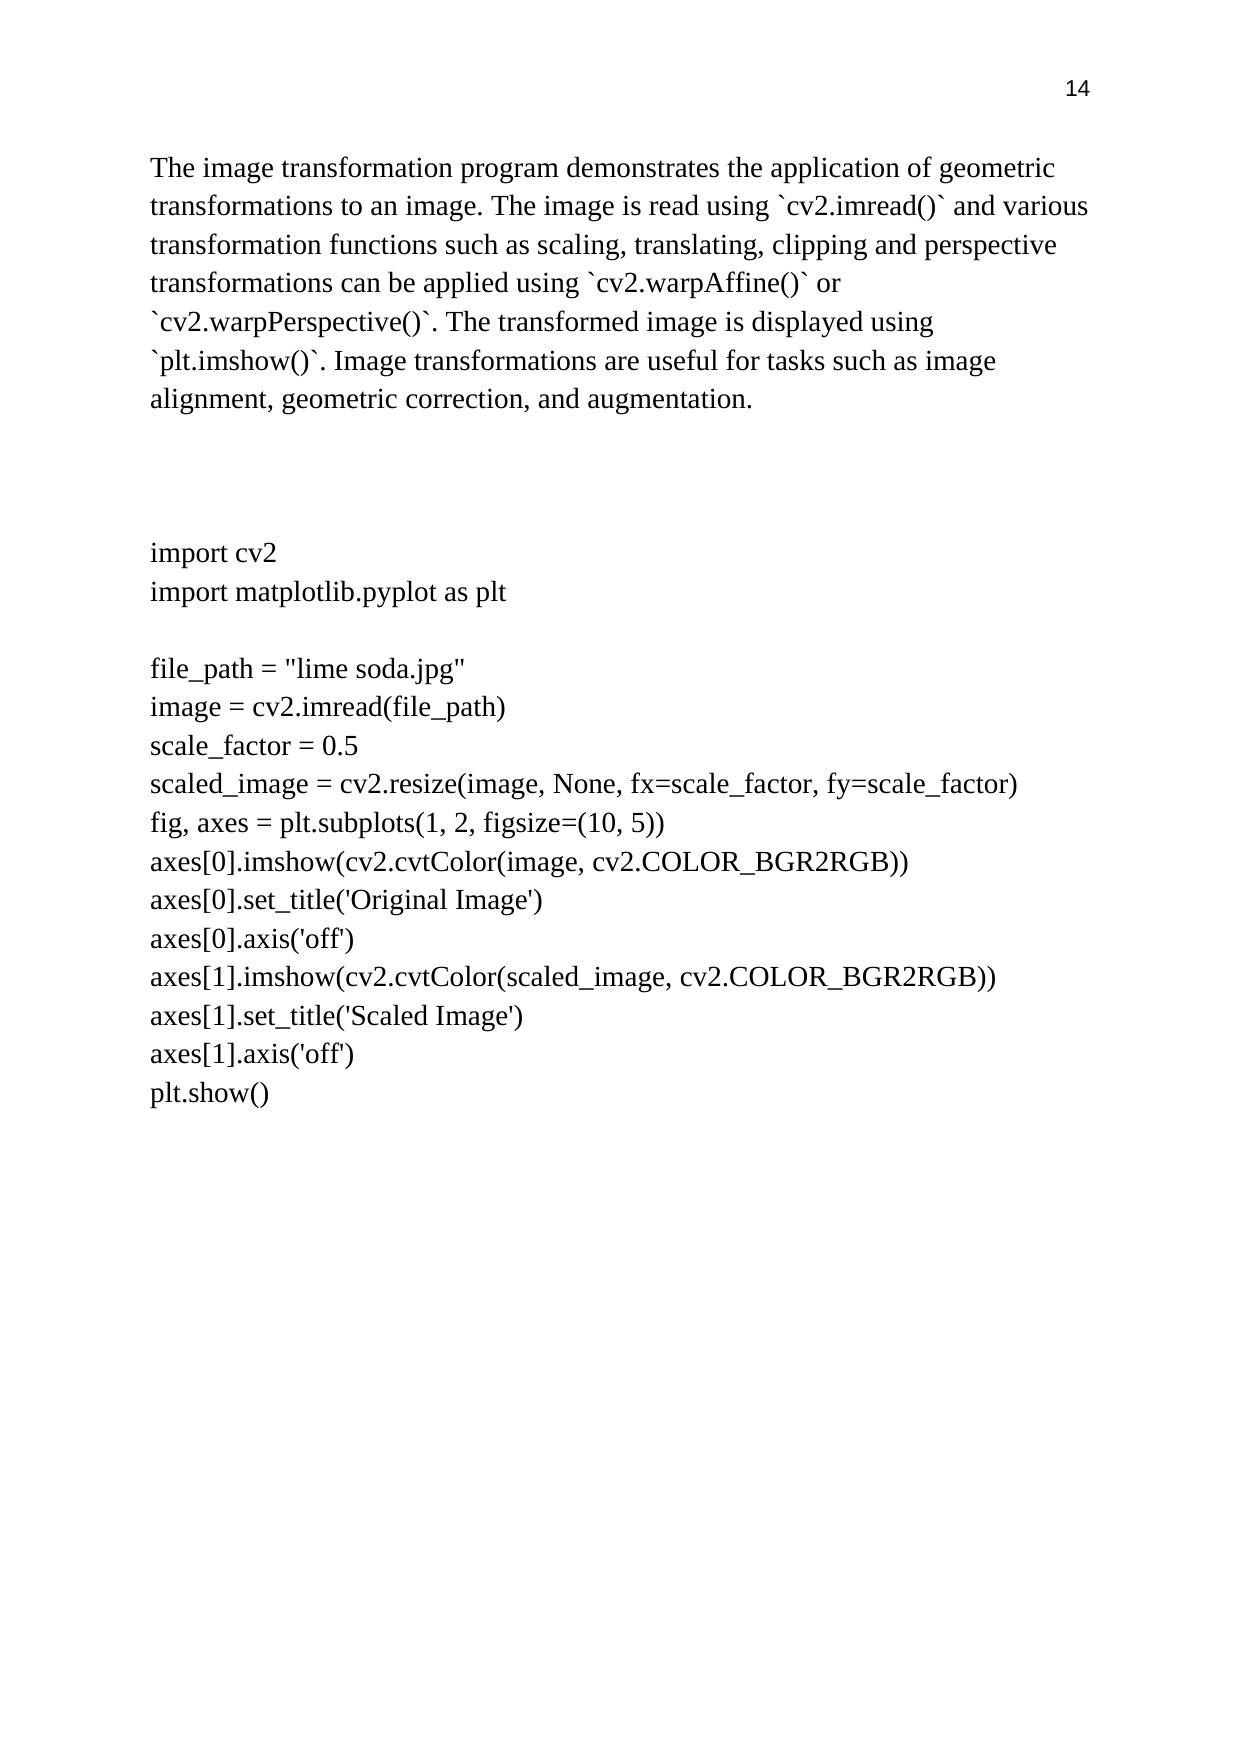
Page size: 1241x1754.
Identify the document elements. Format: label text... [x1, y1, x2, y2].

text axes[0].imshow(cv2.cvtColor(image, cv2.COLOR_BGR2RGB)) [150, 844, 1090, 877]
text The image transformation program demonstrates the application of geometric transformations to an image. The image is read using `cv2.imread()` and various transformation functions such as scaling, translating, clipping and perspective transformations can be applied using `cv2.warpAffine()` or `cv2.warpPerspective()`. The transformed image is displayed using `plt.imshow()`. Image transformations are useful for tasks such as image alignment, geometric correction, and augmentation. [150, 150, 1090, 415]
text import cv2 [150, 535, 1090, 569]
text fig, axes = plt.subplots(1, 2, figsize=(10, 5)) [150, 805, 1090, 839]
text image = cv2.imread(file_path) [150, 689, 1090, 723]
text axes[1].axis('off') [150, 1036, 1090, 1070]
text import matplotlib.pyplot as plt [150, 574, 1090, 607]
text axes[0].set_title('Original Image') [150, 882, 1090, 916]
text axes[1].set_title('Scaled Image') [150, 998, 1090, 1031]
text file_path = "lime soda.jpg" [150, 651, 1090, 684]
text axes[0].axis('off') [150, 921, 1090, 954]
text plt.show() [150, 1075, 1090, 1108]
text scale_factor = 0.5 [150, 728, 1090, 762]
text axes[1].imshow(cv2.cvtColor(scaled_image, cv2.COLOR_BGR2RGB)) [150, 959, 1090, 993]
text scaled_image = cv2.resize(image, None, fx=scale_factor, fy=scale_factor) [150, 767, 1090, 800]
